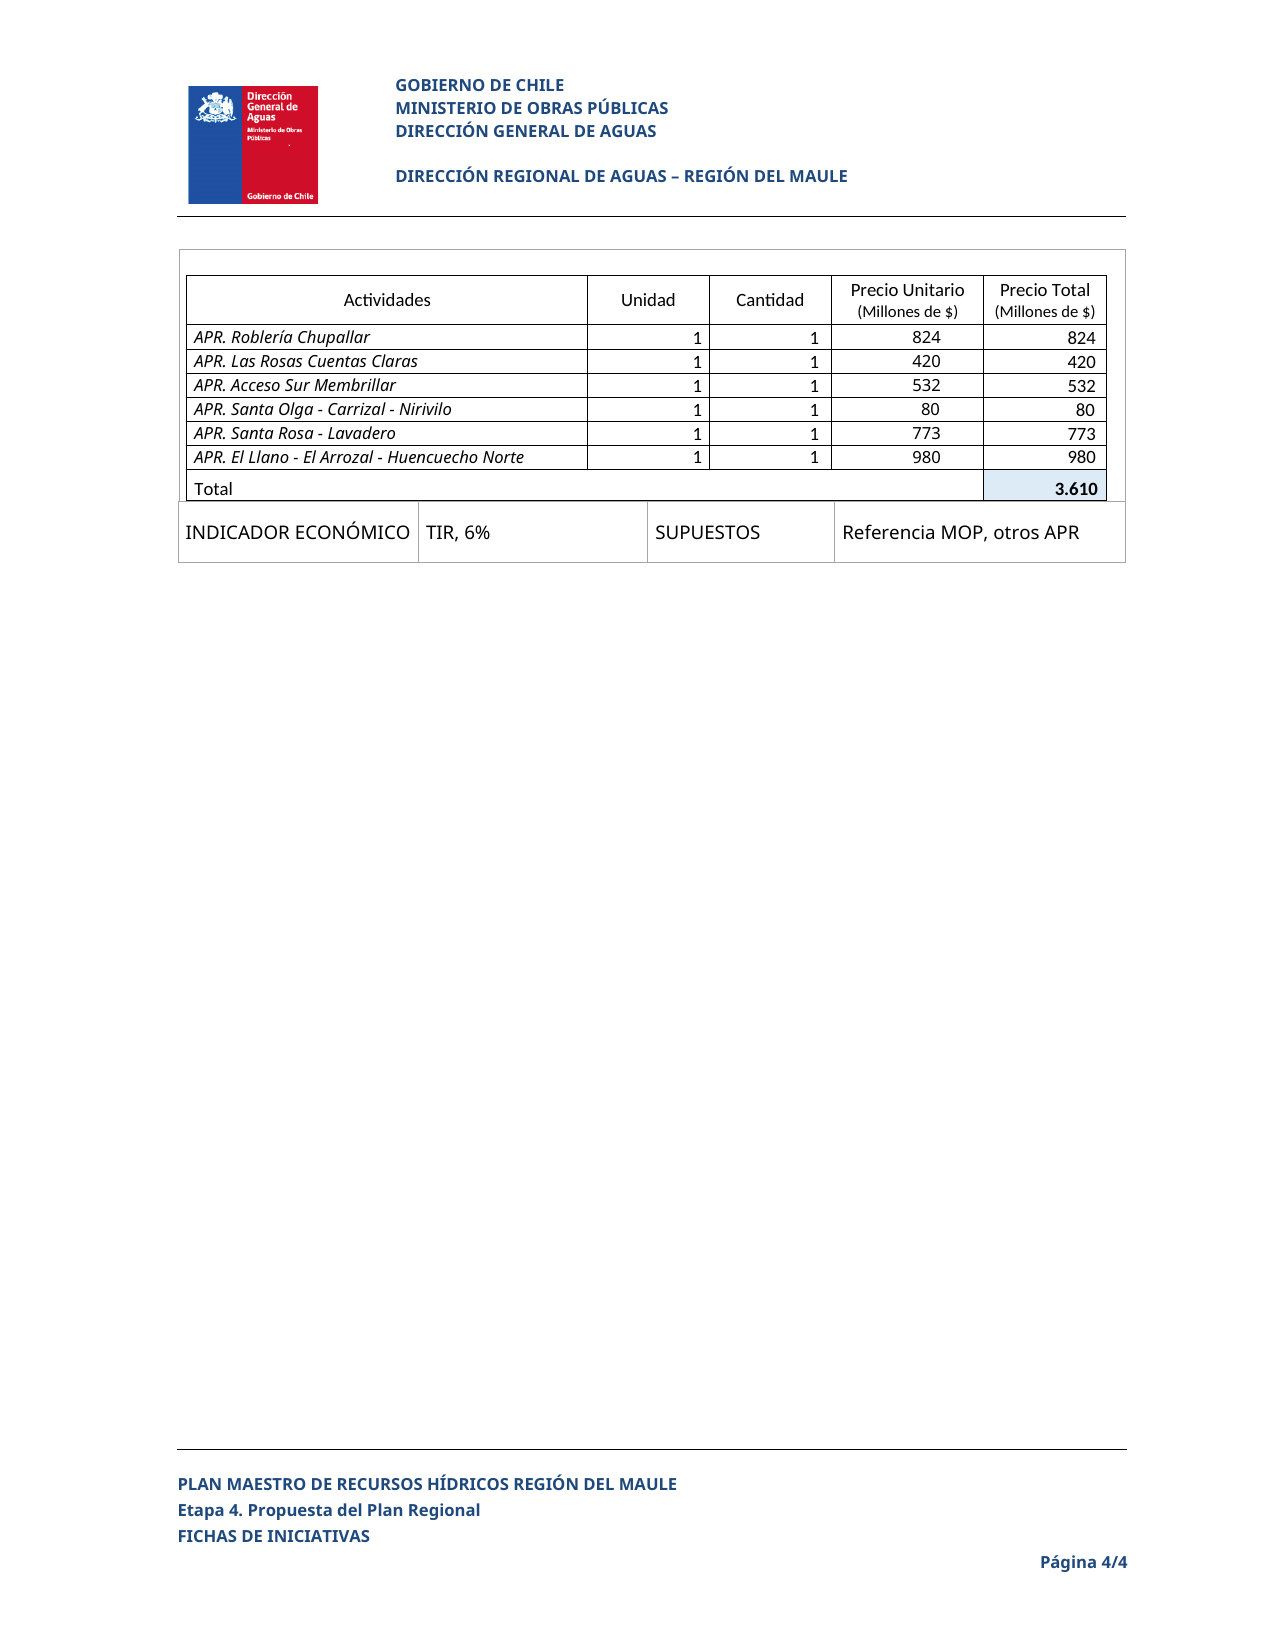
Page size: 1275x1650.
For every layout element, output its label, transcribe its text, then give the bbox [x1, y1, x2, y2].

table_cell Referencia MOP, otros APR [835, 502, 1125, 562]
table_cell SUPUESTOS [648, 502, 834, 562]
table_cell INDICADOR ECONÓMICO [179, 502, 418, 562]
picture [188, 86, 319, 204]
table_cell EL PRESUPUESTO TOTAL DE ESTAS INICIATIVAS $3.626.000.- [180, 250, 1125, 501]
table_cell TIR, 6% [419, 502, 647, 562]
